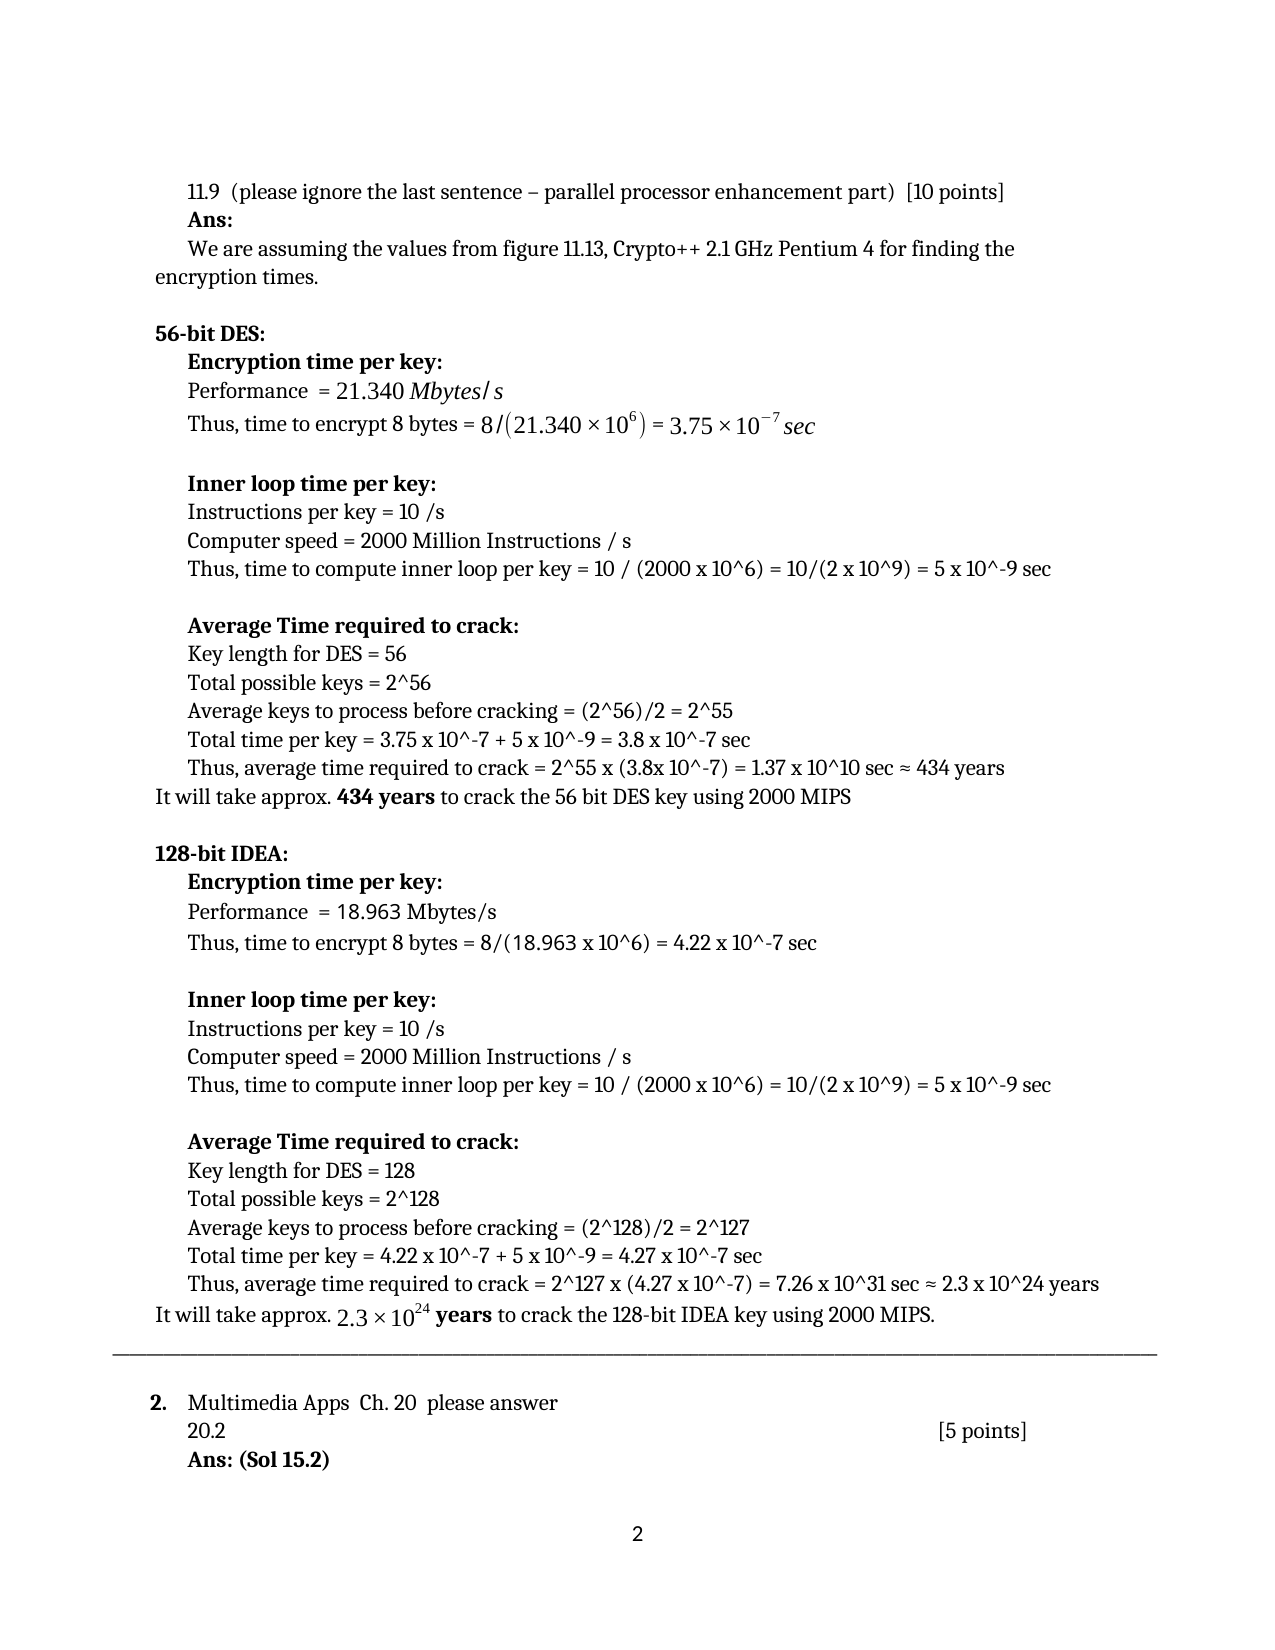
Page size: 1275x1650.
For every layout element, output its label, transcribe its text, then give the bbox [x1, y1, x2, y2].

list Total time per key = 3.75 x 10^-7 + 5 x 10^-9 = 3.8 x 10^-7 sec [155, 727, 1162, 753]
list We are assuming the values from figure 11.13, Crypto++ 2.1 GHz Pentium 4 for finding the encryption times. [155, 235, 1162, 290]
list Encryption time per key: [155, 869, 1162, 895]
list Average Time required to crack: [155, 1129, 1162, 1155]
list Thus, average time required to crack = 2^127 x (4.27 x 10^-7) = 7.26 x 10^31 sec ≈ 2.3 x 10^24 years [155, 1271, 1162, 1298]
list (please ignore the last sentence – parallel processor enhancement part) [10 points] [187, 178, 1162, 205]
list Thus, time to compute inner loop per key = 10 / (2000 x 10^6) = 10/(2 x 10^9) = 5 x 10^-9 sec [155, 556, 1162, 582]
text It will take approx. 434 years to crack the 56 bit DES key using 2000 MIPS [112, 783, 1162, 810]
list Ans: [155, 207, 1162, 233]
list Computer speed = 2000 Million Instructions / s [155, 1044, 1162, 1070]
list Encryption time per key: [155, 349, 1162, 375]
list Thus, time to encrypt 8 bytes = 8/(18.963 x 10^6) = 4.22 x 10^-7 sec [155, 928, 1162, 956]
list Inner loop time per key: [155, 987, 1162, 1013]
list Computer speed = 2000 Million Instructions / s [155, 527, 1162, 554]
list 128-bit IDEA: [155, 840, 1162, 867]
list Ans: (Sol 15.2) [187, 1447, 1162, 1473]
list Instructions per key = 10 /s [155, 499, 1162, 525]
list Key length for DES = 56 [155, 641, 1162, 668]
list Key length for DES = 128 [155, 1157, 1162, 1184]
list Total time per key = 4.22 x 10^-7 + 5 x 10^-9 = 4.27 x 10^-7 sec [155, 1243, 1162, 1269]
list Instructions per key = 10 /s [155, 1015, 1162, 1042]
text It will take approx. years to crack the 128-bit IDEA key using 2000 MIPS. [112, 1300, 1162, 1331]
list Inner loop time per key: [155, 471, 1162, 497]
list Thus, time to compute inner loop per key = 10 / (2000 x 10^6) = 10/(2 x 10^9) = 5 x 10^-9 sec [155, 1072, 1162, 1098]
list Average keys to process before cracking = (2^56)/2 = 2^55 [155, 698, 1162, 724]
list Thus, time to encrypt 8 bytes = = [155, 407, 1162, 440]
list Total possible keys = 2^56 [155, 670, 1162, 696]
list Multimedia Apps Ch. 20 please answer [150, 1390, 1162, 1416]
text ___________________________________________________________________________________________________________________________ [112, 1333, 1162, 1359]
list Performance = 18.963 Mbytes/s [155, 897, 1162, 926]
list Performance = [155, 377, 1162, 405]
list 20.2 [5 points] [187, 1418, 1162, 1444]
list Average Time required to crack: [155, 613, 1162, 639]
list Average keys to process before cracking = (2^128)/2 = 2^127 [155, 1214, 1162, 1241]
list Total possible keys = 2^128 [155, 1186, 1162, 1212]
list 56-bit DES: [155, 321, 1162, 347]
list Thus, average time required to crack = 2^55 x (3.8x 10^-7) = 1.37 x 10^10 sec ≈ 434 years [155, 755, 1162, 781]
